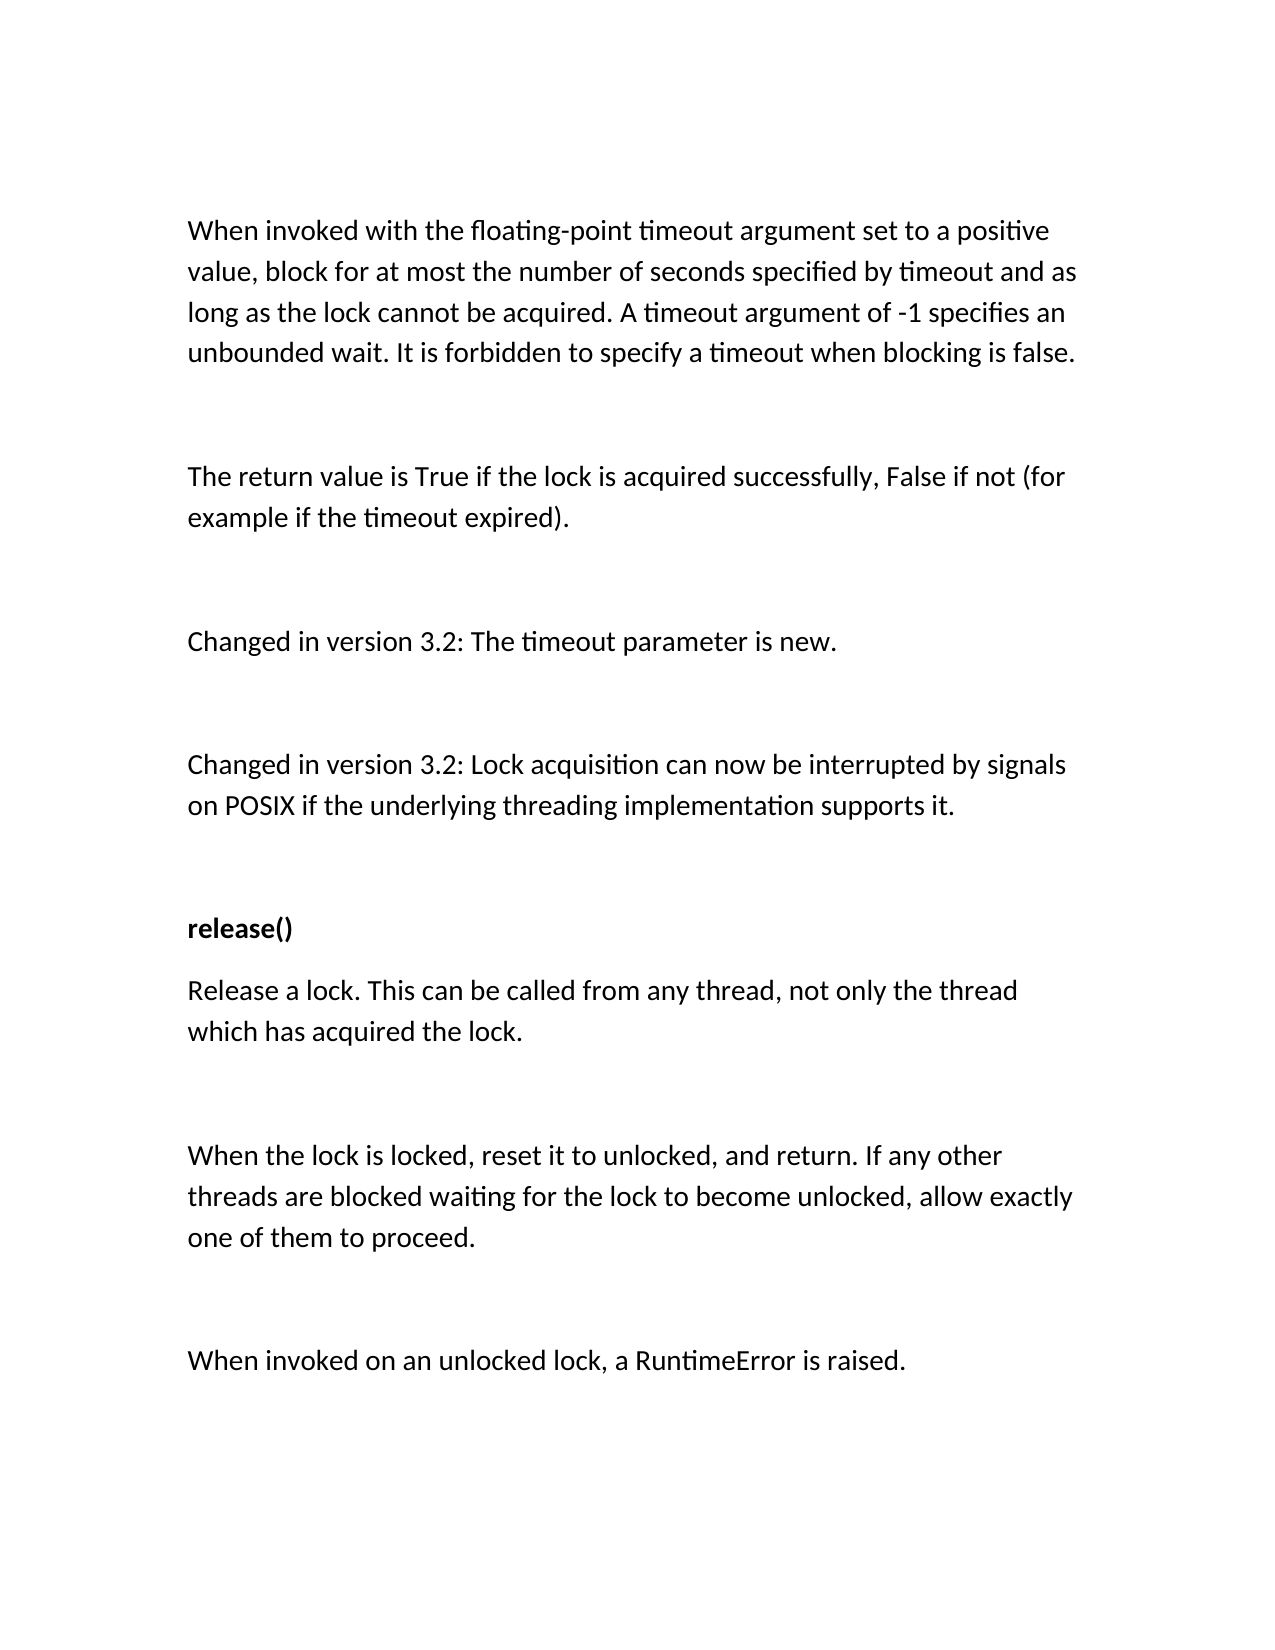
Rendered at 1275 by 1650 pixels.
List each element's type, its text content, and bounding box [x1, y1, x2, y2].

text When the lock is locked, reset it to unlocked, and return. If any other threads are blocked waiting for the lock to become unlocked, allow exactly one of them to proceed. [187, 1137, 1087, 1254]
text Changed in version 3.2: The timeout parameter is new. [187, 623, 1087, 658]
text The return value is True if the lock is acquired successfully, False if not (for example if the timeout expired). [187, 458, 1087, 535]
text When invoked with the floating-point timeout argument set to a positive value, block for at most the number of seconds specified by timeout and as long as the lock cannot be acquired. A timeout argument of -1 specifies an unbounded wait. It is forbidden to specify a timeout when blocking is false. [187, 212, 1087, 370]
text Changed in version 3.2: Lock acquisition can now be interrupted by signals on POSIX if the underlying threading implementation supports it. [187, 746, 1087, 823]
text When invoked on an unlocked lock, a RuntimeError is raised. [187, 1342, 1087, 1378]
text release() [187, 911, 1087, 946]
text Release a lock. This can be called from any thread, not only the thread which has acquired the lock. [187, 972, 1087, 1049]
